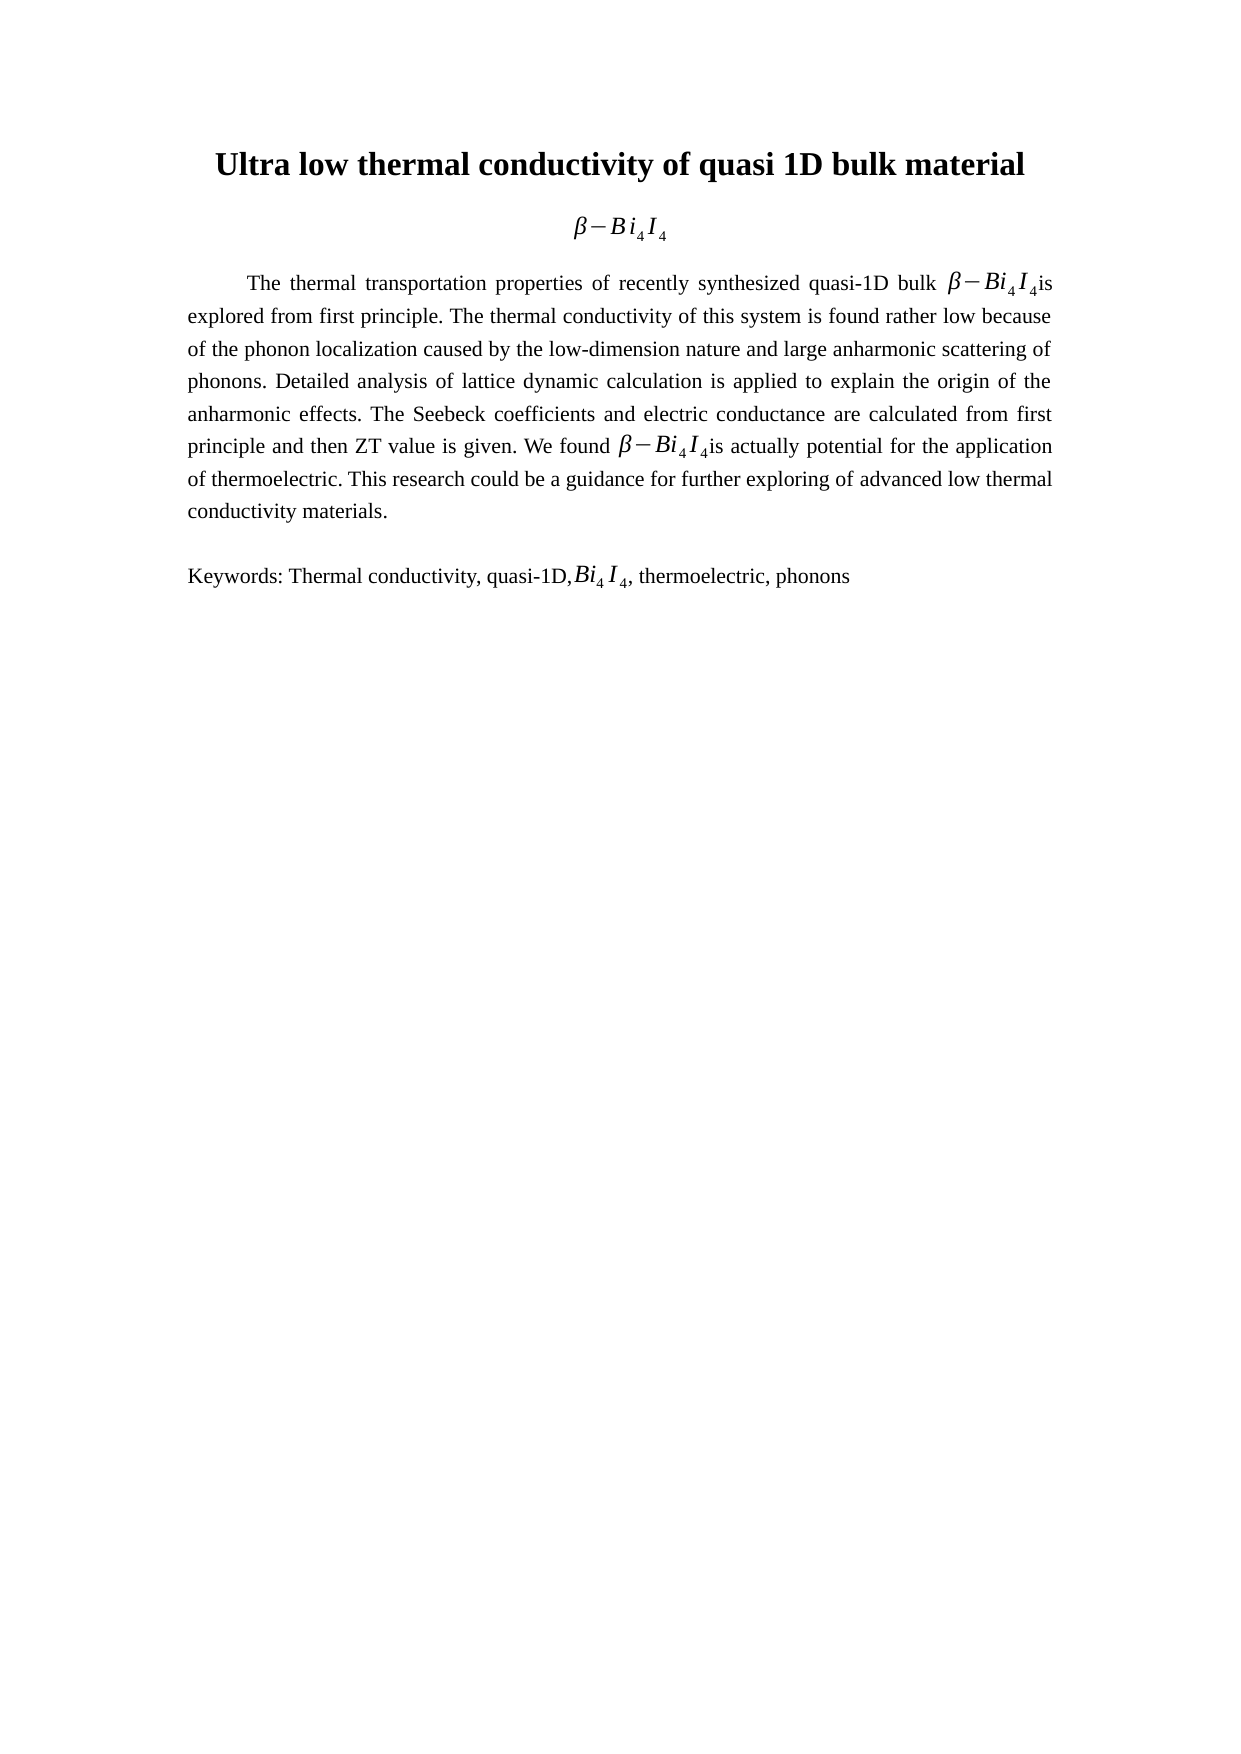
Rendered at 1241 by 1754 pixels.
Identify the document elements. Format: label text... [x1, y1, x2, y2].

text Keywords: Thermal conductivity, quasi-1D,, thermoelectric, phonons [187, 560, 1053, 592]
text The thermal transportation properties of recently synthesized quasi-1D bulk is explored from first principle. The thermal conductivity of this system is found rather low because of the phonon localization caused by the low-dimension nature and large anharmonic scattering of phonons. Detailed analysis of lattice dynamic calculation is applied to explain the origin of the anharmonic effects. The Seebeck coefficients and electric conductance are calculated from first principle and then ZT value is given. We found is actually potential for the application of thermoelectric. This research could be a guidance for further exploring of advanced low thermal conductivity materials. [187, 267, 1053, 527]
title Ultra low thermal conductivity of quasi 1D bulk material [187, 131, 1053, 261]
